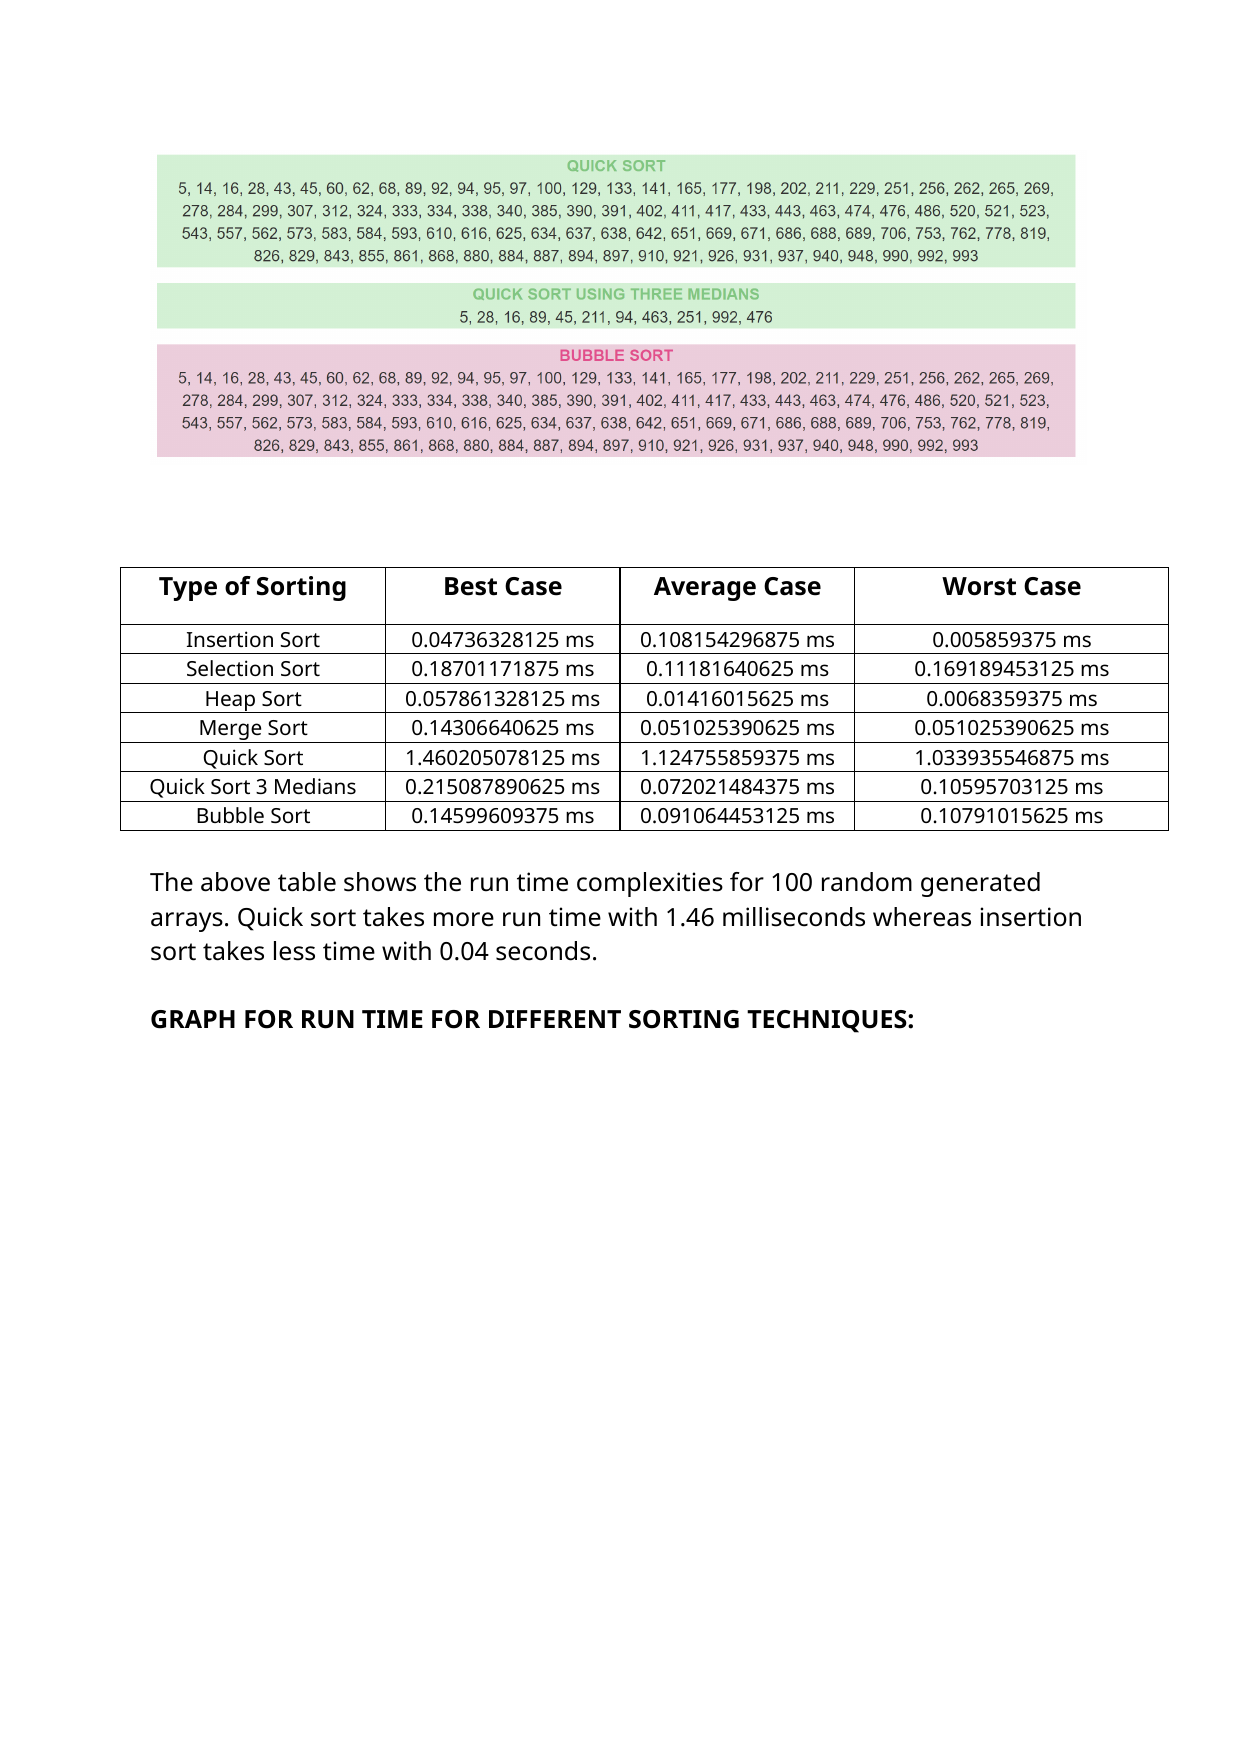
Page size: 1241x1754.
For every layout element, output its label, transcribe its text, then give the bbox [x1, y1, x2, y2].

table_cell 0.051025390625 ms [855, 713, 1168, 742]
table_cell Bubble Sort [121, 802, 385, 830]
table_header Average Case [621, 568, 854, 624]
table_cell 0.108154296875 ms [621, 625, 854, 653]
table_cell 1.033935546875 ms [855, 743, 1168, 771]
table_cell 0.10791015625 ms [855, 802, 1168, 830]
table_cell 0.14306640625 ms [386, 713, 619, 742]
table_cell 0.091064453125 ms [621, 802, 854, 830]
table_cell 0.01416015625 ms [621, 684, 854, 712]
table_cell Quick Sort [121, 743, 385, 771]
table_cell Insertion Sort [121, 625, 385, 653]
table_cell 0.04736328125 ms [386, 625, 619, 653]
table_cell 0.005859375 ms [855, 625, 1168, 653]
table_cell 0.215087890625 ms [386, 772, 619, 801]
table_cell Selection Sort [121, 654, 385, 683]
table_cell 0.11181640625 ms [621, 654, 854, 683]
table_cell 0.18701171875 ms [386, 654, 619, 683]
table_cell Quick Sort 3 Medians [121, 772, 385, 801]
table_cell 0.10595703125 ms [855, 772, 1168, 801]
table_cell 0.051025390625 ms [621, 713, 854, 742]
table_cell 1.460205078125 ms [386, 743, 619, 771]
table_header Type of Sorting [121, 568, 385, 624]
table_header Best Case [386, 568, 619, 624]
table_cell 0.072021484375 ms [621, 772, 854, 801]
table_cell 0.14599609375 ms [386, 802, 619, 830]
table_cell 1.124755859375 ms [621, 743, 854, 771]
table_cell 0.057861328125 ms [386, 684, 619, 712]
text The above table shows the run time complexities for 100 random generated arrays. Quick sort takes more run time with 1.46 milliseconds whereas insertion sort takes less time with 0.04 seconds. [150, 865, 1090, 967]
table_cell Heap Sort [121, 684, 385, 712]
table_header Worst Case [855, 568, 1168, 624]
text GRAPH FOR RUN TIME FOR DIFFERENT SORTING TECHNIQUES: [150, 1001, 1090, 1035]
table_cell 0.0068359375 ms [855, 684, 1168, 712]
table_cell 0.169189453125 ms [855, 654, 1168, 683]
table_cell Merge Sort [121, 713, 385, 742]
picture [150, 150, 1087, 465]
